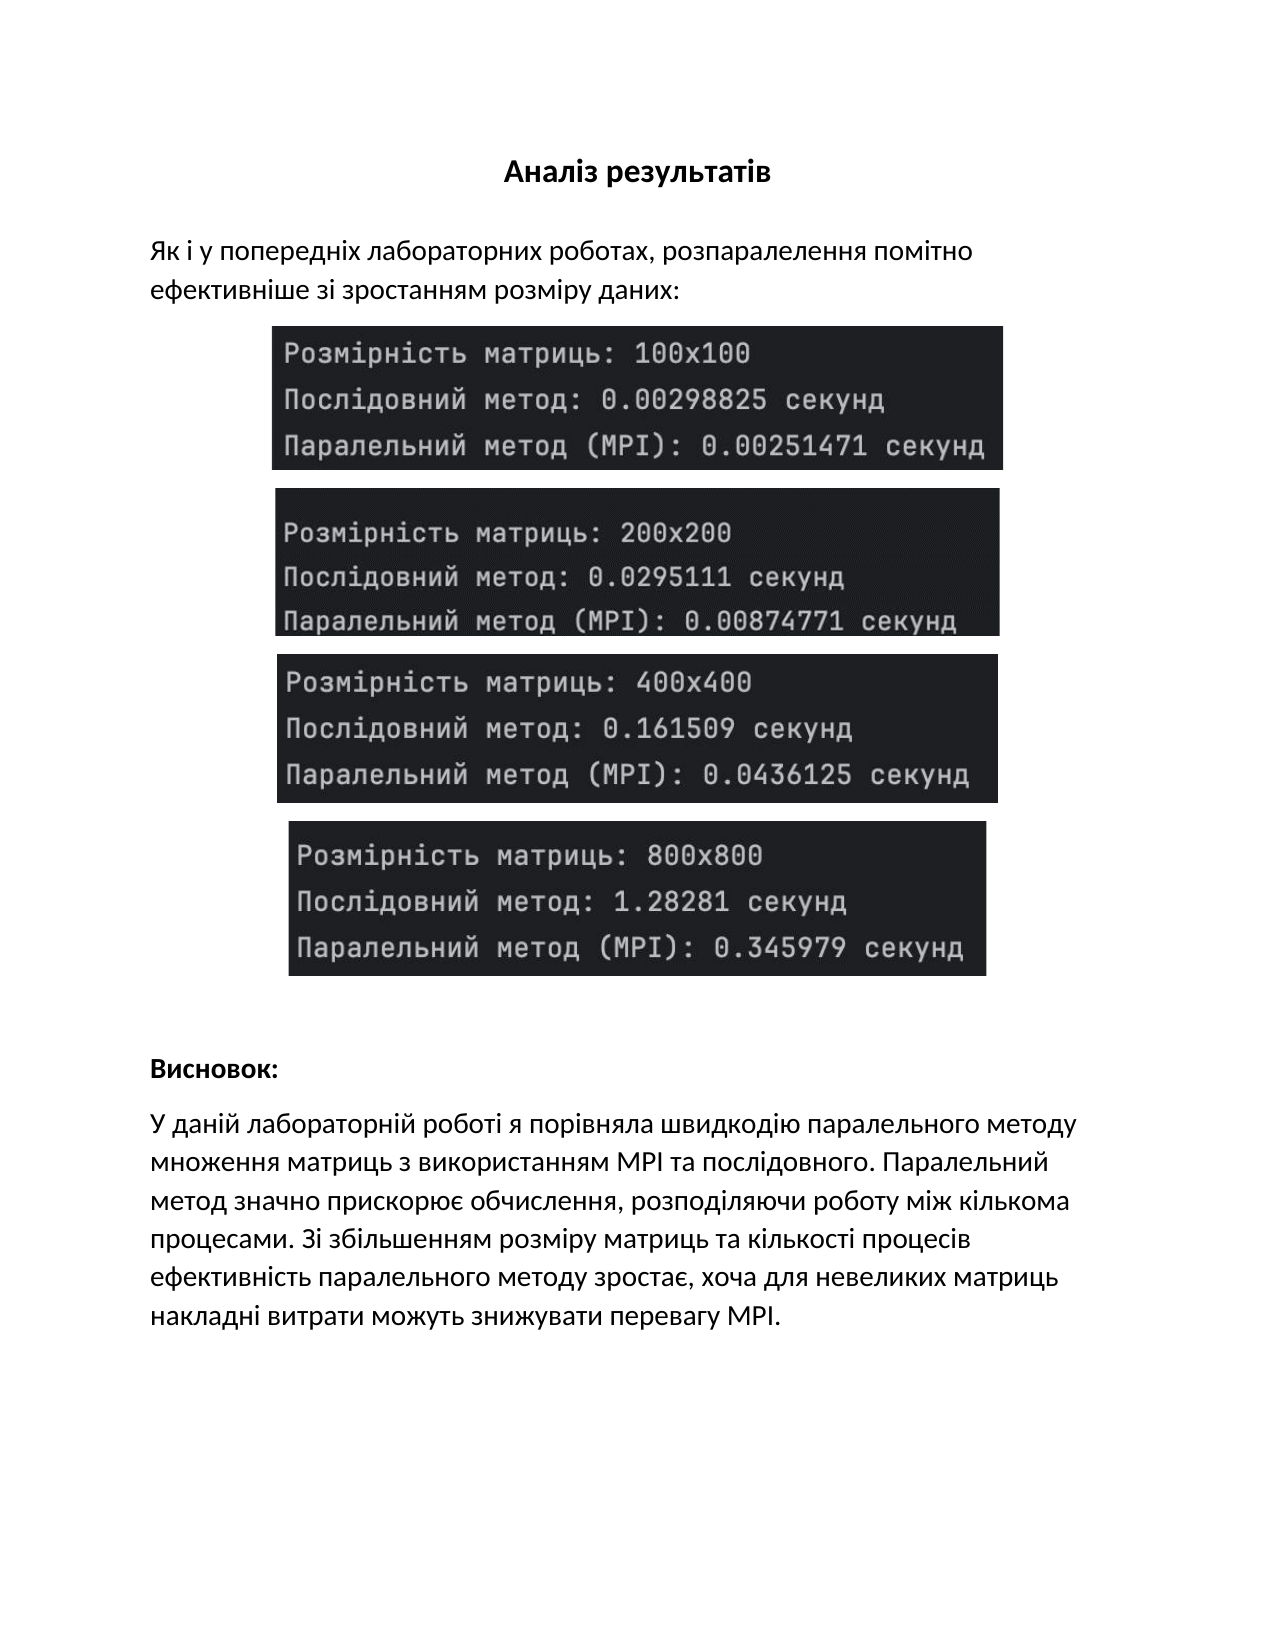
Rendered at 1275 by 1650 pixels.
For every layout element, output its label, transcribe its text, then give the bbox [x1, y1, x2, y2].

picture [288, 821, 987, 976]
text Аналіз результатів [150, 150, 1125, 191]
text Висновок: [150, 1050, 1125, 1085]
picture [275, 488, 1000, 636]
text Як і у попередніх лабораторних роботах, розпаралелення помітно ефективніше зі зростанням розміру даних: [150, 232, 1125, 306]
picture [277, 654, 998, 803]
text У даній лабораторній роботі я порівняла швидкодію паралельного методу множення матриць з використанням MPI та послідовного. Паралельний метод значно прискорює обчислення, розподіляючи роботу між кількома процесами. Зі збільшенням розміру матриць та кількості процесів ефективність паралельного методу зростає, хоча для невеликих матриць накладні витрати можуть знижувати перевагу MPI. [150, 1105, 1125, 1333]
picture [271, 326, 1004, 470]
